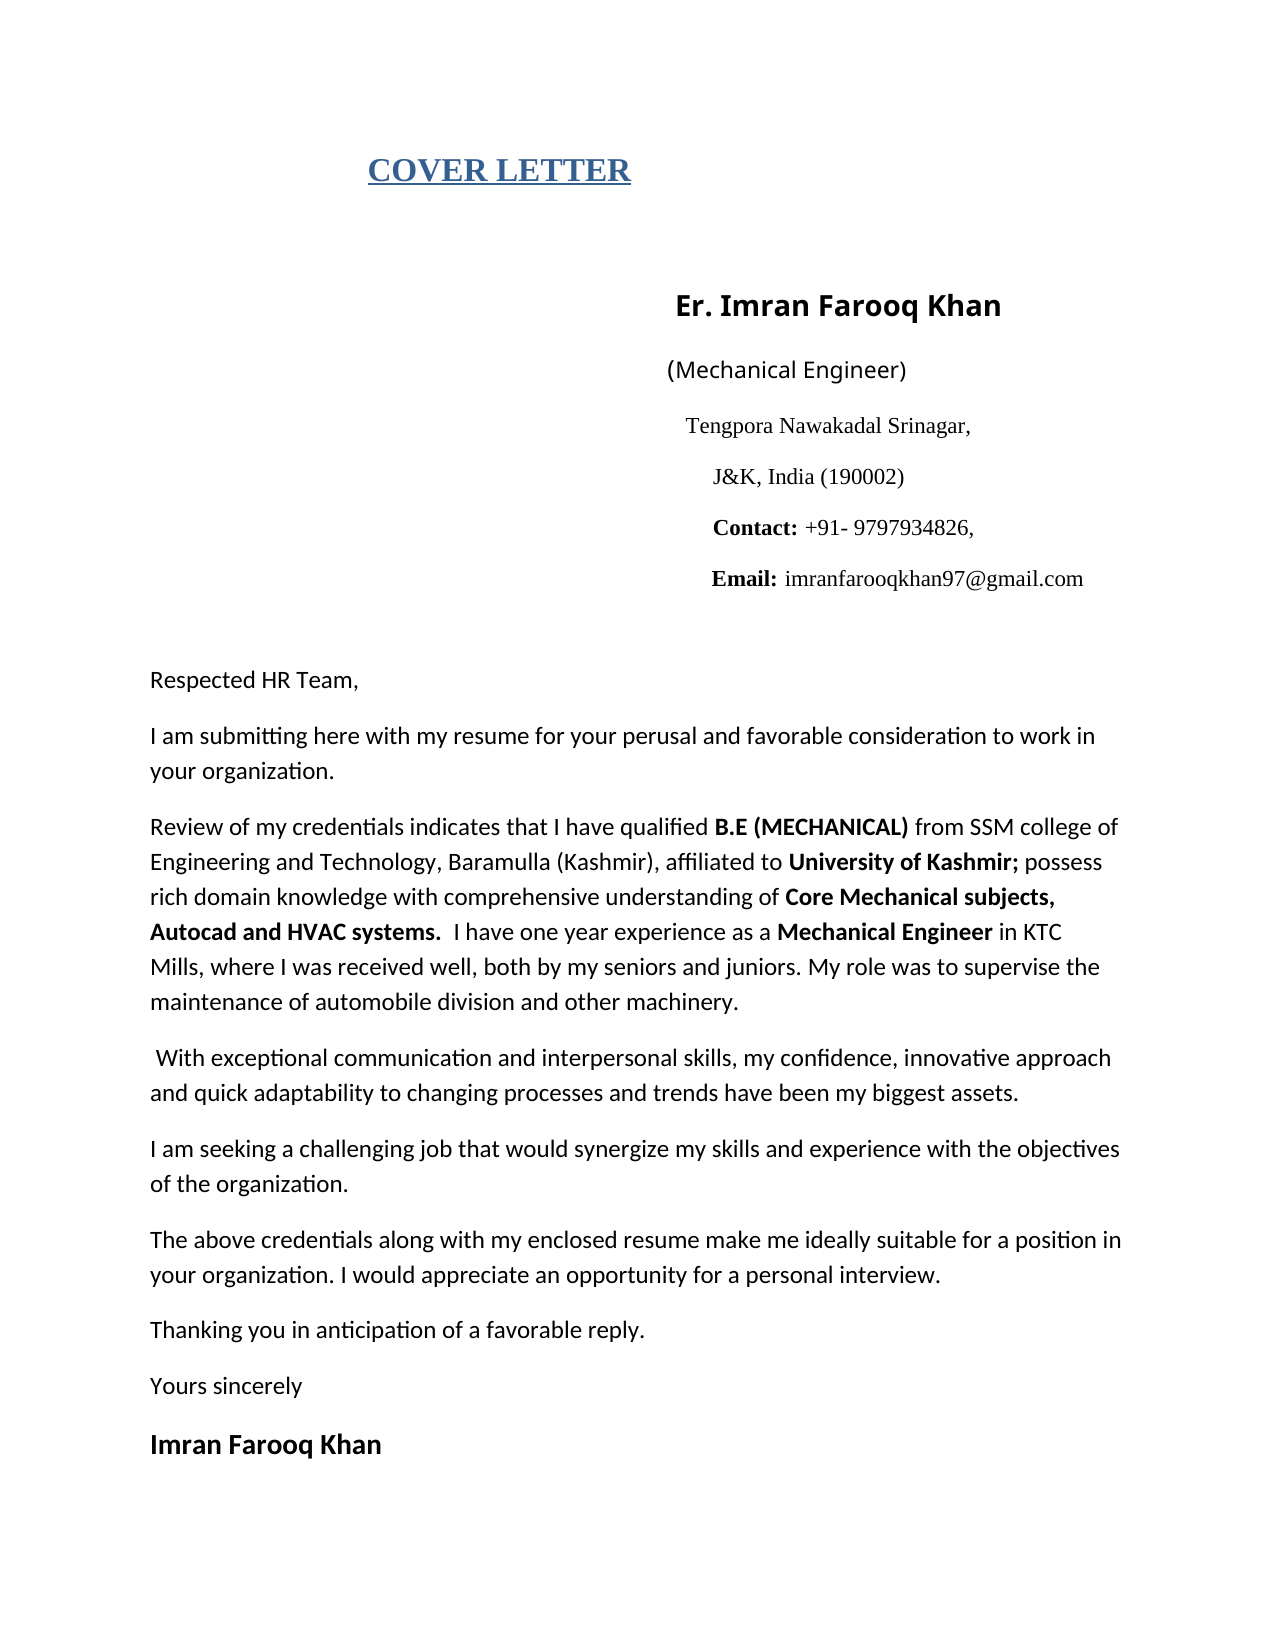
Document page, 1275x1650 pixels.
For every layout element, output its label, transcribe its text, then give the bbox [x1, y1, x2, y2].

text Review of my credentials indicates that I have qualified B.E (MECHANICAL) from SSM college of Engineering and Technology, Baramulla (Kashmir), affiliated to University of Kashmir; possess rich domain knowledge with comprehensive understanding of Core Mechanical subjects, Autocad and HVAC systems. I have one year experience as a Mechanical Engineer in KTC Mills, where I was received well, both by my seniors and juniors. My role was to supervise the maintenance of automobile division and other machinery. [150, 811, 1125, 1017]
text Thanking you in anticipation of a favorable reply. [150, 1315, 1125, 1345]
text COVER LETTER [150, 150, 1125, 188]
text Contact: +91- 9797934826, [150, 514, 1125, 541]
text I am seeking a challenging job that would synergize my skills and experience with the objectives of the organization. [150, 1133, 1125, 1198]
text I am submitting here with my resume for your perusal and favorable consideration to work in your organization. [150, 721, 1125, 786]
text Yours sincerely [150, 1371, 1125, 1401]
text Tengpora Nawakadal Srinagar, [150, 412, 1125, 438]
text J&K, India (190002) [150, 463, 1125, 489]
text Respected HR Team, [150, 665, 1125, 695]
text Email: imranfarooqkhan97@gmail.com [150, 565, 1125, 592]
text Er. Imran Farooq Khan [150, 285, 1125, 325]
text The above credentials along with my enclosed resume make me ideally suitable for a position in your organization. I would appreciate an opportunity for a personal interview. [150, 1224, 1125, 1289]
text Imran Farooq Khan [150, 1426, 1125, 1462]
text (Mechanical Engineer) [150, 352, 1125, 386]
text With exceptional communication and interpersonal skills, my confidence, innovative approach and quick adaptability to changing processes and trends have been my biggest assets. [150, 1042, 1125, 1108]
